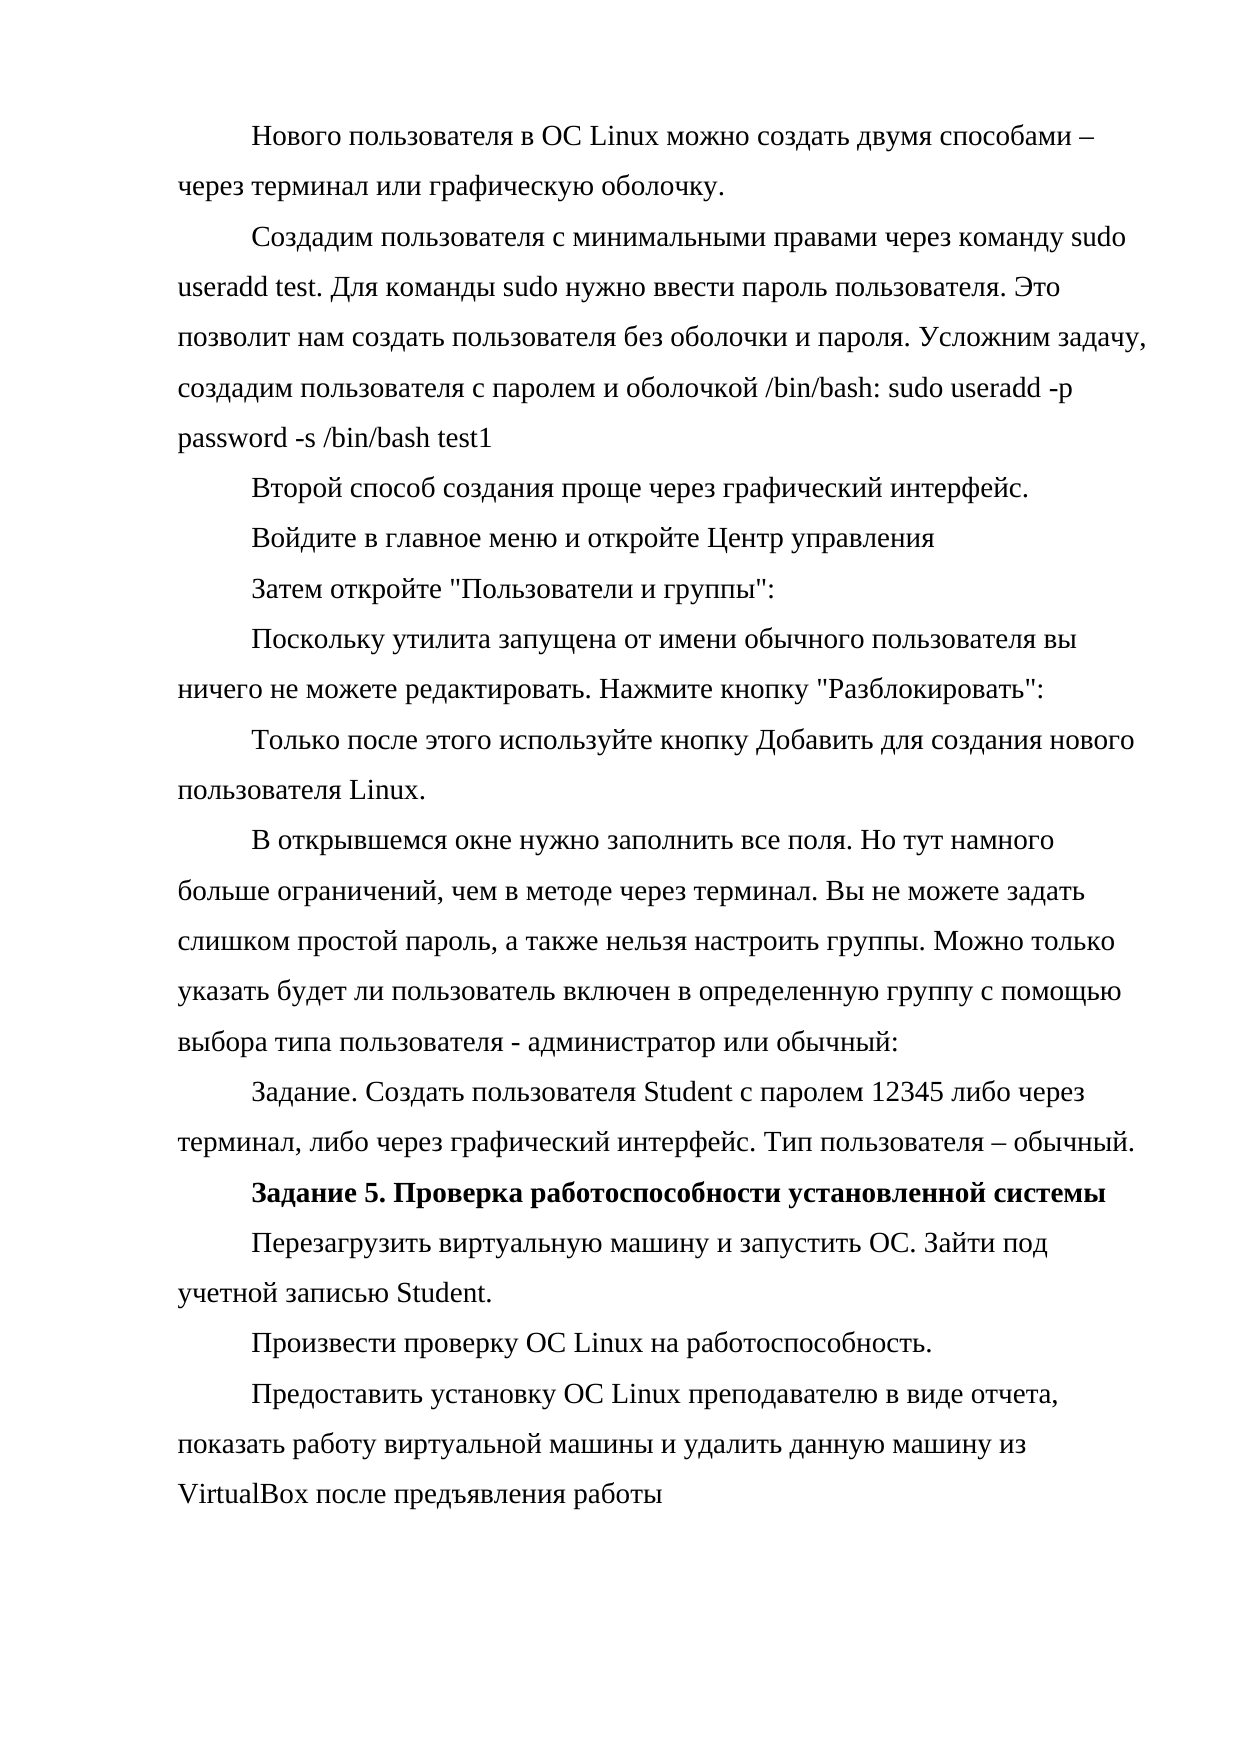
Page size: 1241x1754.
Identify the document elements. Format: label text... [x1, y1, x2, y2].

text Войдите в главное меню и откройте Центр управления [177, 521, 1152, 554]
text Предоставить установку ОС Linux преподавателю в виде отчета, показать работу виртуальной машины и удалить данную машину из VirtualBox после предъявления работы [177, 1376, 1152, 1510]
text Поскольку утилита запущена от имени обычного пользователя вы ничего не можете редактировать. Нажмите кнопку "Разблокировать": [177, 621, 1152, 705]
text Произвести проверку ОС Linux на работоспособность. [177, 1326, 1152, 1359]
text Задание. Создать пользователя Student с паролем 12345 либо через терминал, либо через графический интерфейс. Тип пользователя – обычный. [177, 1074, 1152, 1158]
text Создадим пользователя с минимальными правами через команду sudo useradd test. Для команды sudo нужно ввести пароль пользователя. Это позволит нам создать пользователя без оболочки и пароля. Усложним задачу, создадим пользователя с паролем и оболочкой /bin/bash: sudo useradd -p password -s /bin/bash test1 [177, 219, 1152, 453]
text Затем откройте "Пользователи и группы": [177, 571, 1152, 604]
text Только после этого используйте кнопку Добавить для создания нового пользователя Linux. [177, 722, 1152, 806]
text Задание 5. Проверка работоспособности установленной системы [177, 1175, 1152, 1208]
text В открывшемся окне нужно заполнить все поля. Но тут намного больше ограничений, чем в методе через терминал. Вы не можете задать слишком простой пароль, а также нельзя настроить группы. Можно только указать будет ли пользователь включен в определенную группу с помощью выбора типа пользователя - администратор или обычный: [177, 822, 1152, 1057]
text Нового пользователя в OC Linux можно создать двумя способами – через терминал или графическую оболочку. [177, 118, 1152, 202]
text Перезагрузить виртуальную машину и запустить ОС. Зайти под учетной записью Student. [177, 1225, 1152, 1309]
text Второй способ создания проще через графический интерфейс. [177, 470, 1152, 504]
